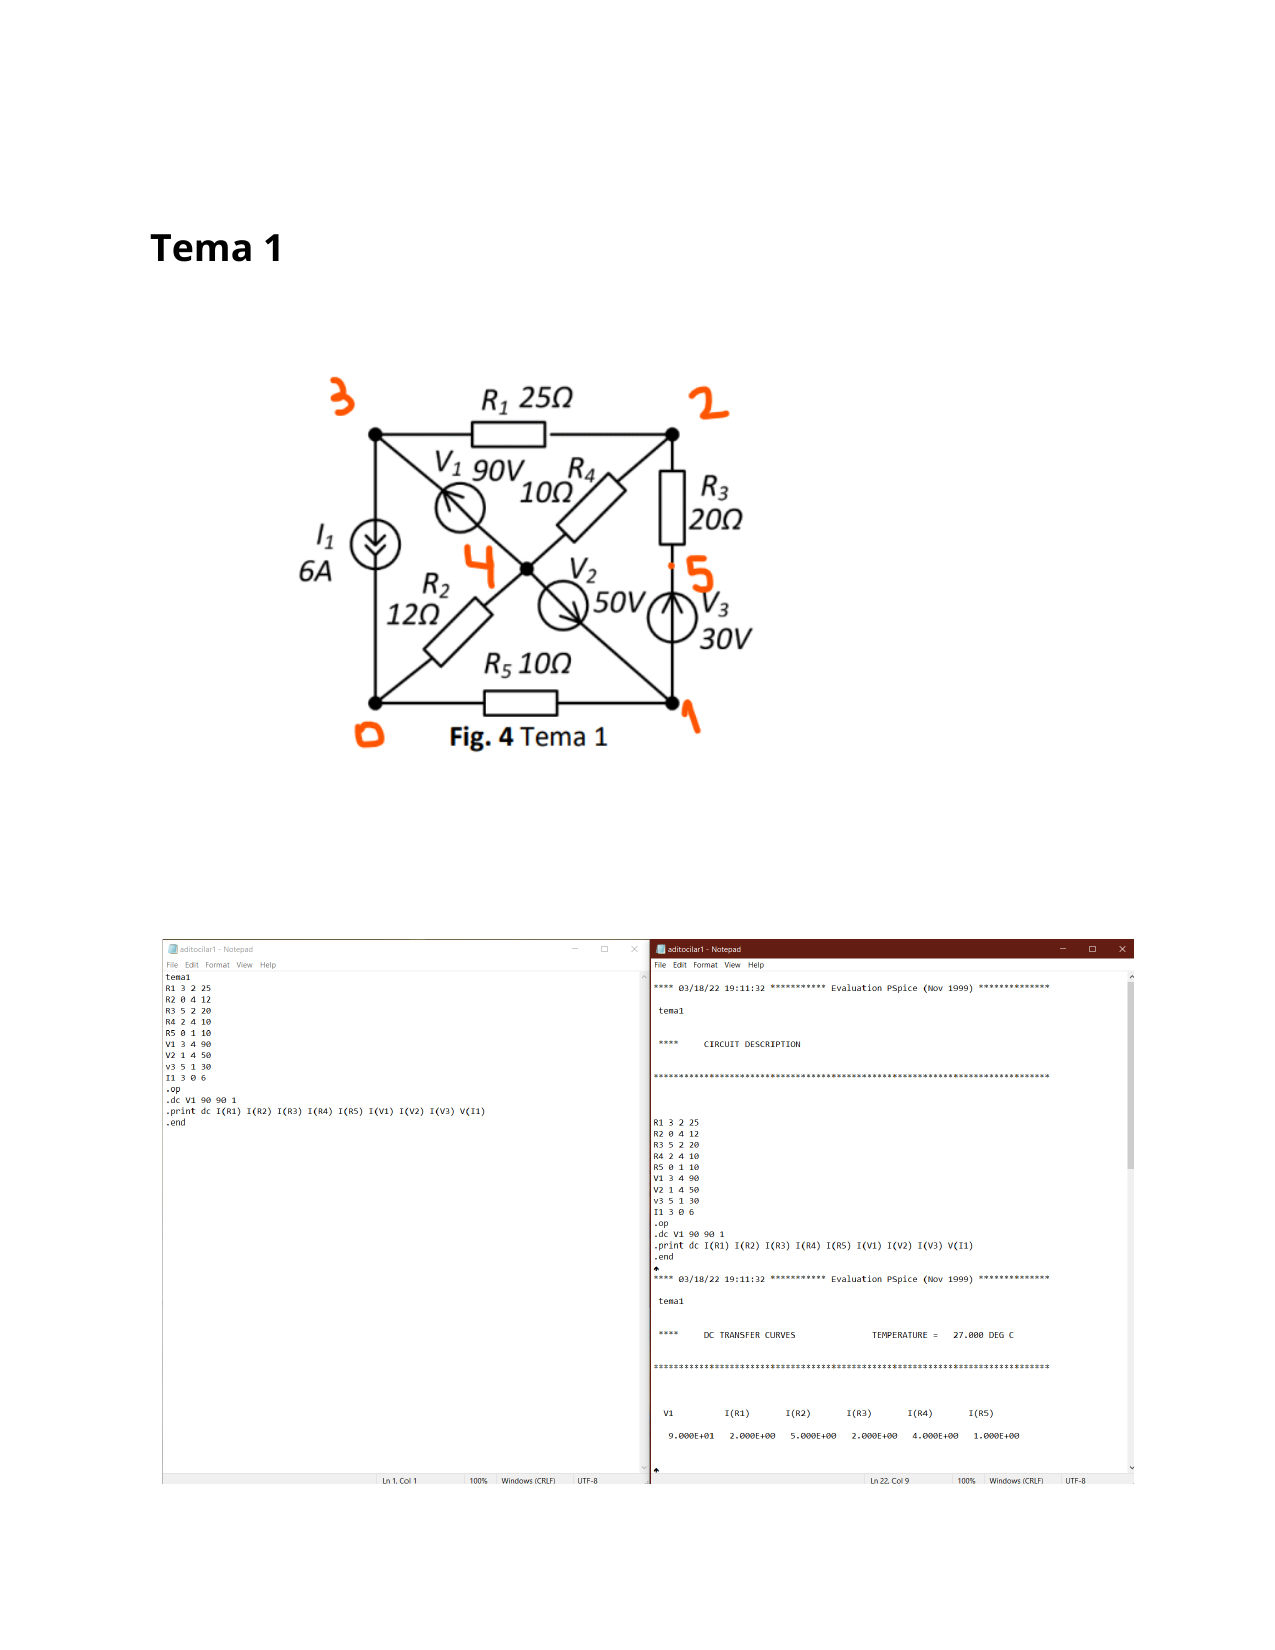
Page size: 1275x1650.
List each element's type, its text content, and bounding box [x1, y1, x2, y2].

text Tema 1 [150, 222, 1125, 273]
picture [162, 939, 1134, 1483]
picture [177, 367, 836, 855]
